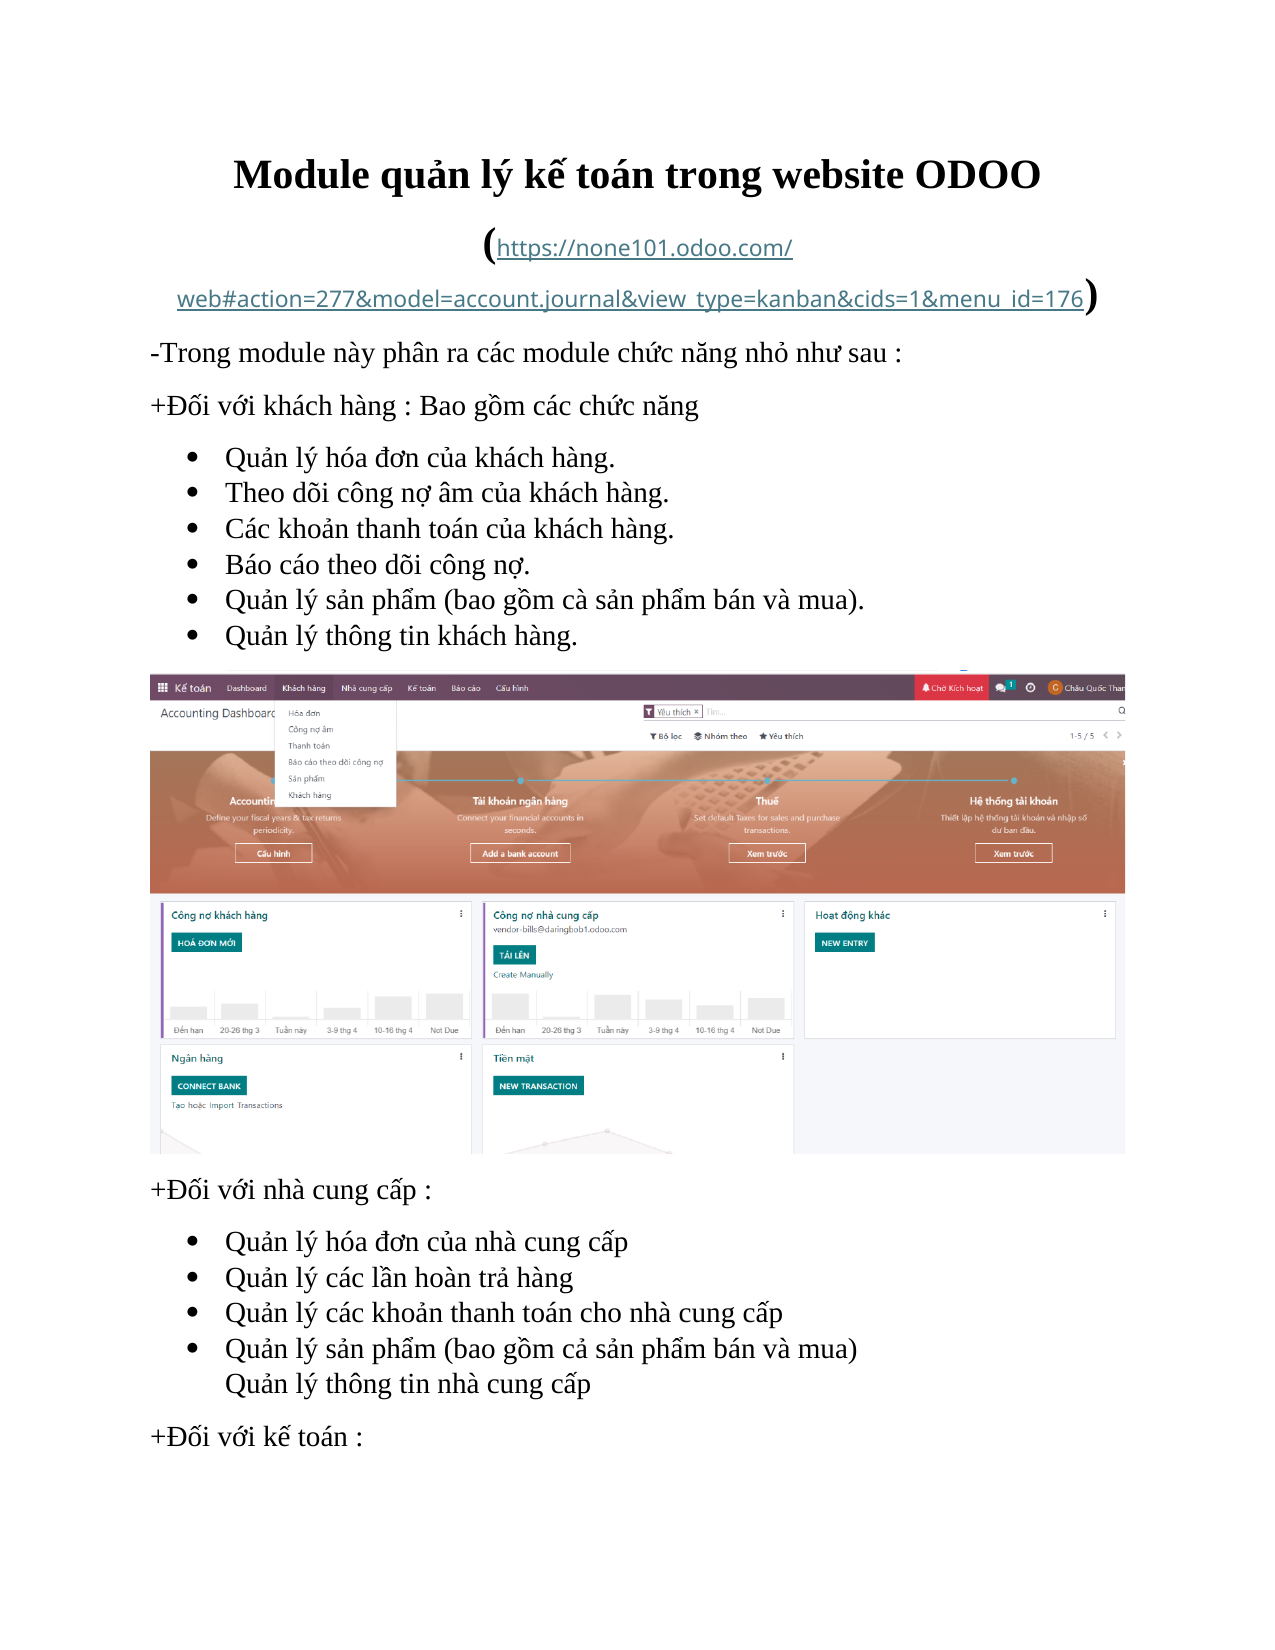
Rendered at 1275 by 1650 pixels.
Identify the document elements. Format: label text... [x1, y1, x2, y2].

text Module quản lý kế toán trong website ODOO [150, 150, 1125, 198]
list Quản lý hóa đơn của khách hàng. [187, 440, 1125, 473]
text -Trong module này phân ra các module chức năng nhỏ như sau : [150, 336, 1125, 369]
list Các khoản thanh toán của khách hàng. [187, 511, 1125, 545]
list Quản lý sản phẩm (bao gồm cà sản phẩm bán và mua). [187, 582, 1125, 616]
list Quản lý sản phẩm (bao gồm cả sản phẩm bán và mua) Quản lý thông tin nhà cung cấp [187, 1331, 1125, 1400]
list Quản lý các lần hoàn trả hàng [187, 1260, 1125, 1293]
list Theo dõi công nợ âm của khách hàng. [187, 476, 1125, 509]
list Báo cáo theo dõi công nợ. [187, 547, 1125, 580]
text +Đối với nhà cung cấp : [150, 1172, 1125, 1206]
text (https://none101.odoo.com/web#action=277&model=account.journal&view_type=kanban&cids=1&menu_id=176) [150, 217, 1125, 316]
text +Đối với khách hàng : Bao gồm các chức năng [150, 388, 1125, 421]
list Quản lý hóa đơn của nhà cung cấp [187, 1224, 1125, 1258]
list Quản lý các khoản thanh toán cho nhà cung cấp [187, 1295, 1125, 1329]
text +Đối với kế toán : [150, 1419, 1125, 1452]
list Quản lý thông tin khách hàng. [187, 618, 1125, 652]
picture [150, 670, 1125, 1154]
